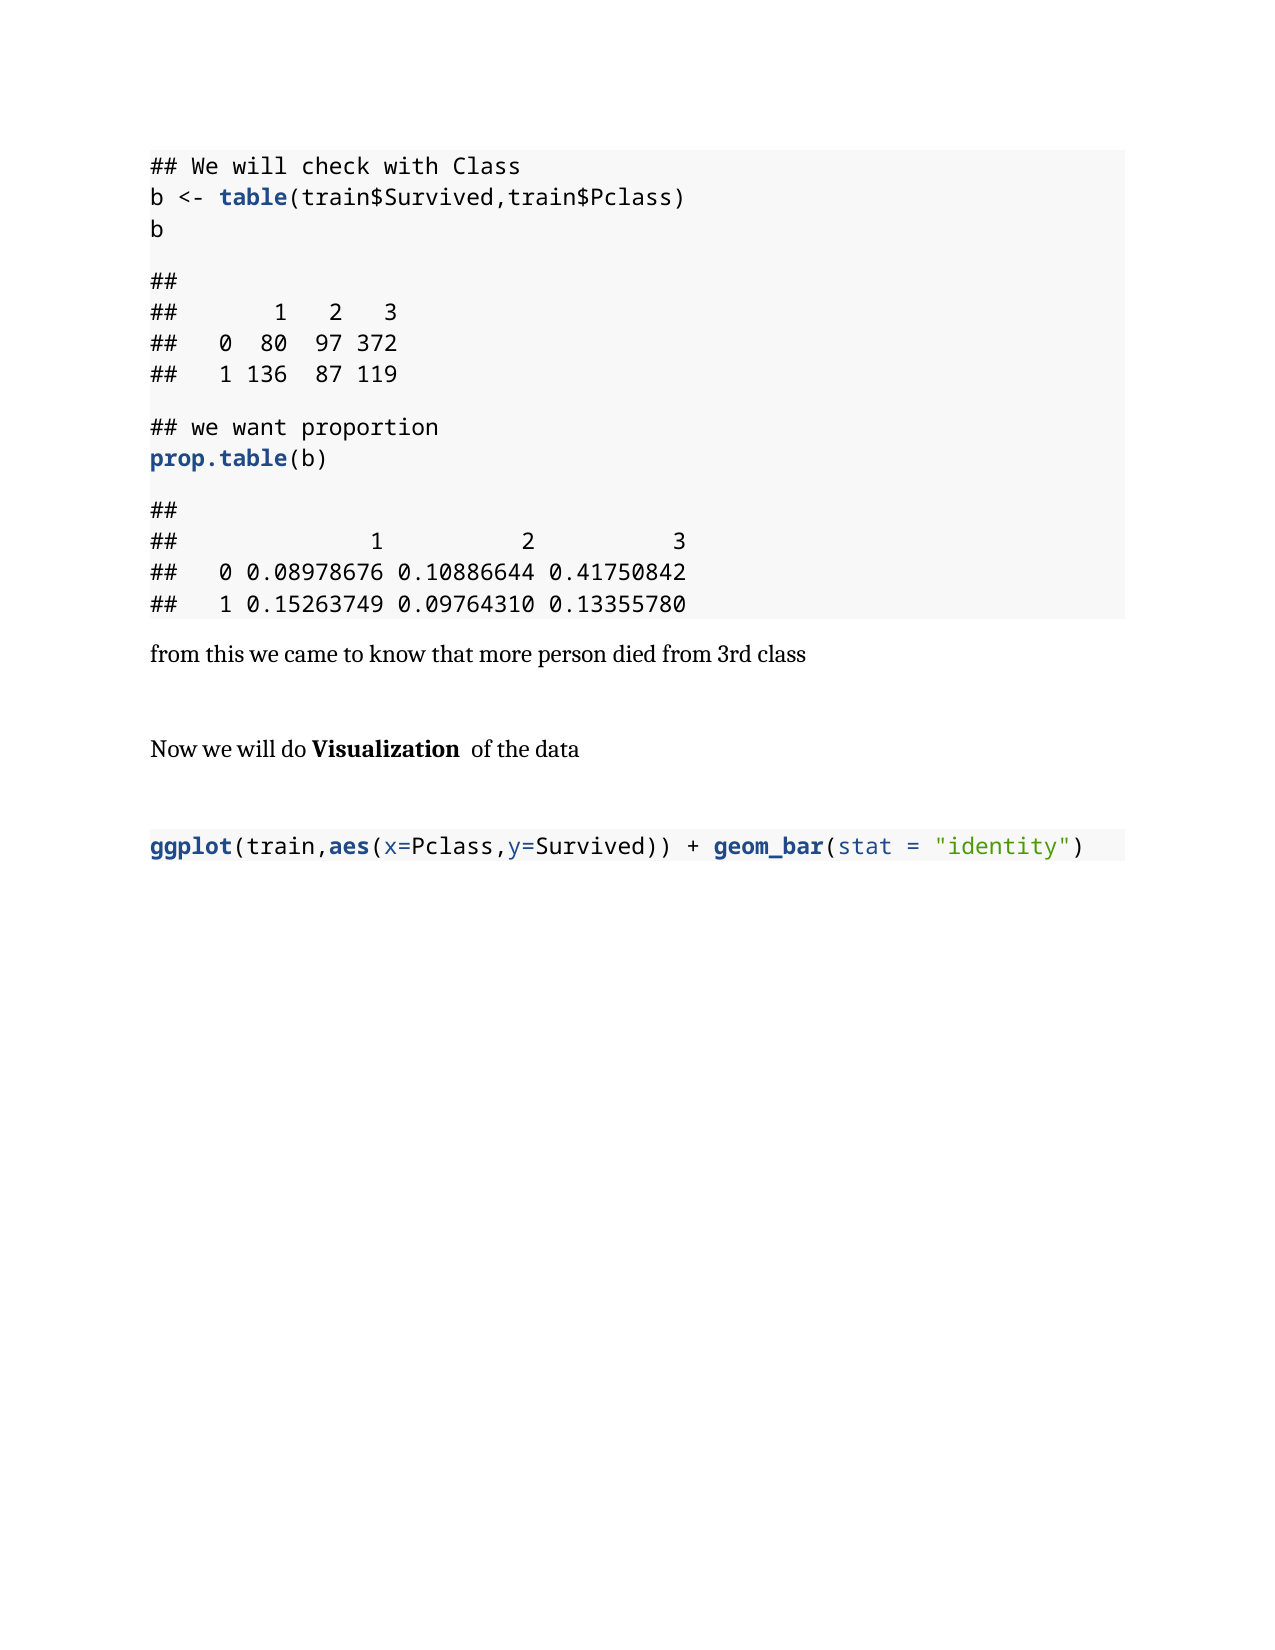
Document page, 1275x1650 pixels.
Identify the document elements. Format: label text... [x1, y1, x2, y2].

text ## ## 1 2 3 ## 0 80 97 372 ## 1 136 87 119 [150, 264, 1125, 389]
text ## We will check with Class b <- table(train$Survived,train$Pclass) b [150, 150, 1125, 244]
text Now we will do Visualization of the data [150, 734, 1125, 763]
text ## we want proportion prop.table(b) [329, 410, 1125, 473]
text ggplot(train,aes(x=Pclass,y=Survived)) + geom_bar(stat = "identity") [150, 829, 1125, 861]
text ## ## 1 2 3 ## 0 0.08978676 0.10886644 0.41750842 ## 1 0.15263749 0.09764310 0.13355780 [150, 494, 1125, 619]
text from this we came to know that more person died from 3rd class [150, 639, 1125, 668]
